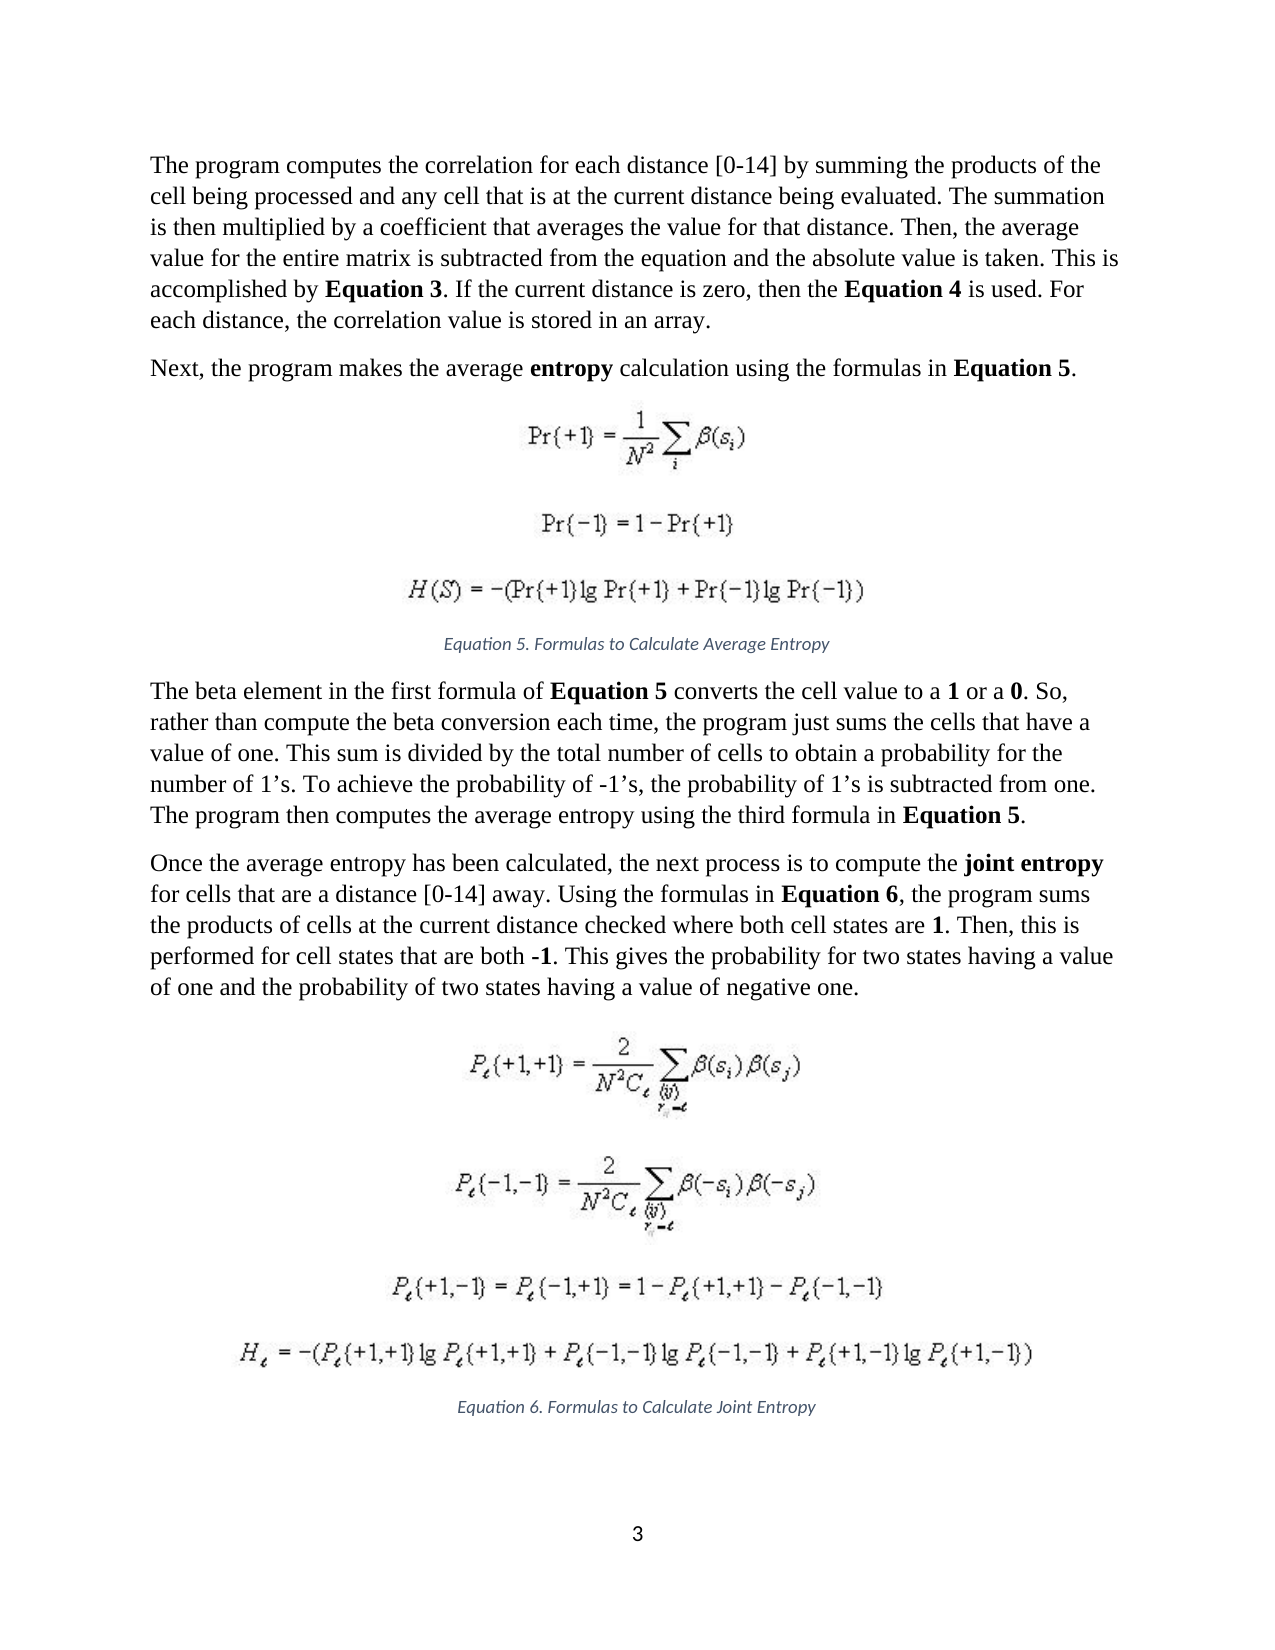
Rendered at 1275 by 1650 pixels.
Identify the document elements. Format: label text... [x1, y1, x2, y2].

picture [461, 1019, 814, 1126]
text The program computes the correlation for each distance [0-14] by summing the products of the cell being processed and any cell that is at the current distance being evaluated. The summation is then multiplied by a coefficient that averages the value for that distance. Then, the average value for the entire matrix is subtracted from the equation and the absolute value is taken. This is accomplished by Equation 3. If the current distance is zero, then the Equation 4 is used. For each distance, the correlation value is stored in an array. [150, 150, 1125, 334]
picture [401, 566, 874, 614]
text Next, the program makes the average entropy calculation using the formulas in Equation 5. [150, 353, 1125, 382]
picture [385, 1263, 890, 1311]
picture [231, 1329, 1044, 1377]
picture [518, 400, 757, 482]
picture [445, 1144, 830, 1245]
text The beta element in the first formula of Equation 5 converts the cell value to a 1 or a 0. So, rather than compute the beta conversion each time, the program just sums the cells that have a value of one. This sum is divided by the total number of cells to obtain a probability for the number of 1’s. To achieve the probability of -1’s, the probability of 1’s is subtracted from one. The program then computes the average entropy using the third formula in Equation 5. [150, 676, 1125, 829]
picture [533, 500, 742, 548]
text Once the average entropy has been calculated, the next process is to compute the joint entropy for cells that are a distance [0-14] away. Using the formulas in Equation 6, the program sums the products of cells at the current distance checked where both cell states are 1. Then, this is performed for cell states that are both -1. This gives the probability for two states having a value of one and the probability of two states having a value of negative one. [150, 848, 1125, 1001]
